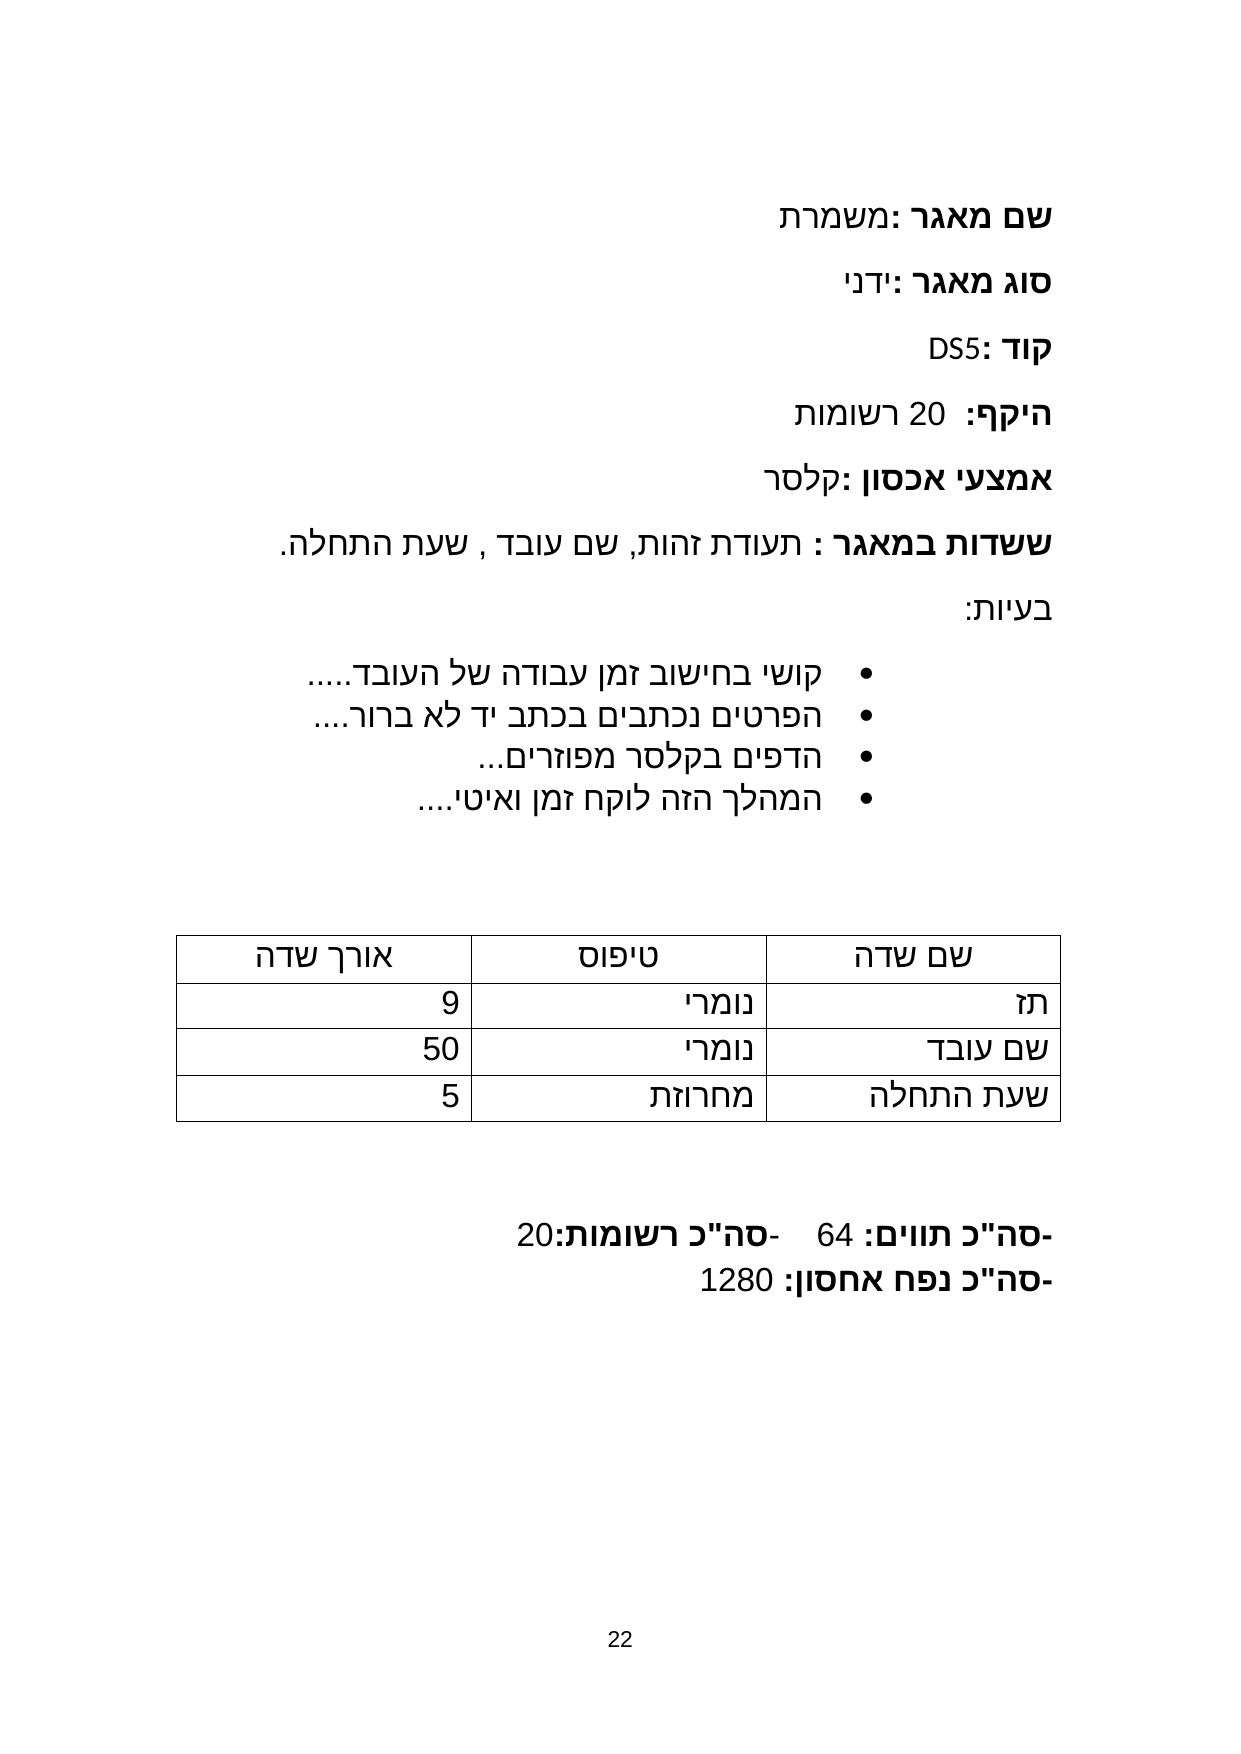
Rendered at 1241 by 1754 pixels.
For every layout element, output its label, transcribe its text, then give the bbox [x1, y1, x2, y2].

text בעיות: [187, 589, 1053, 628]
table_cell נומרי [472, 1029, 766, 1075]
list קושי בחישוב זמן עבודה של העובד..... [187, 654, 861, 693]
text היקף: 20 רשומות [187, 394, 1053, 433]
text שם מאגר :משמרת [187, 197, 1053, 235]
text קוד :DS5 [187, 327, 1053, 367]
table_cell 9 [177, 984, 471, 1028]
list הדפים בקלסר מפוזרים... [187, 737, 861, 776]
list המהלך הזה לוקח זמן ואיטי.... [187, 779, 861, 818]
text ששדות במאגר : תעודת זהות, שם עובד , שעת התחלה. [187, 524, 1053, 563]
table_cell 50 [177, 1029, 471, 1075]
table_cell מחרוזת [472, 1076, 766, 1121]
table_cell שם עובד [767, 1029, 1060, 1075]
text -סה"כ תווים: 64 -סה"כ רשומות:20 [187, 1215, 1053, 1254]
text אמצעי אכסון :קלסר [187, 459, 1053, 498]
table_cell שעת התחלה [767, 1076, 1060, 1121]
text סוג מאגר :ידני [187, 262, 1053, 300]
table_header אורך שדה [177, 936, 471, 982]
list הפרטים נכתבים בכתב יד לא ברור.... [187, 696, 861, 734]
table_cell 5 [177, 1076, 471, 1121]
table_header שם שדה [767, 936, 1060, 982]
text -סה"כ נפח אחסון: 1280 [187, 1259, 1053, 1298]
table_header טיפוס [472, 936, 766, 982]
table_cell תז [767, 984, 1060, 1028]
table_cell נומרי [472, 984, 766, 1028]
